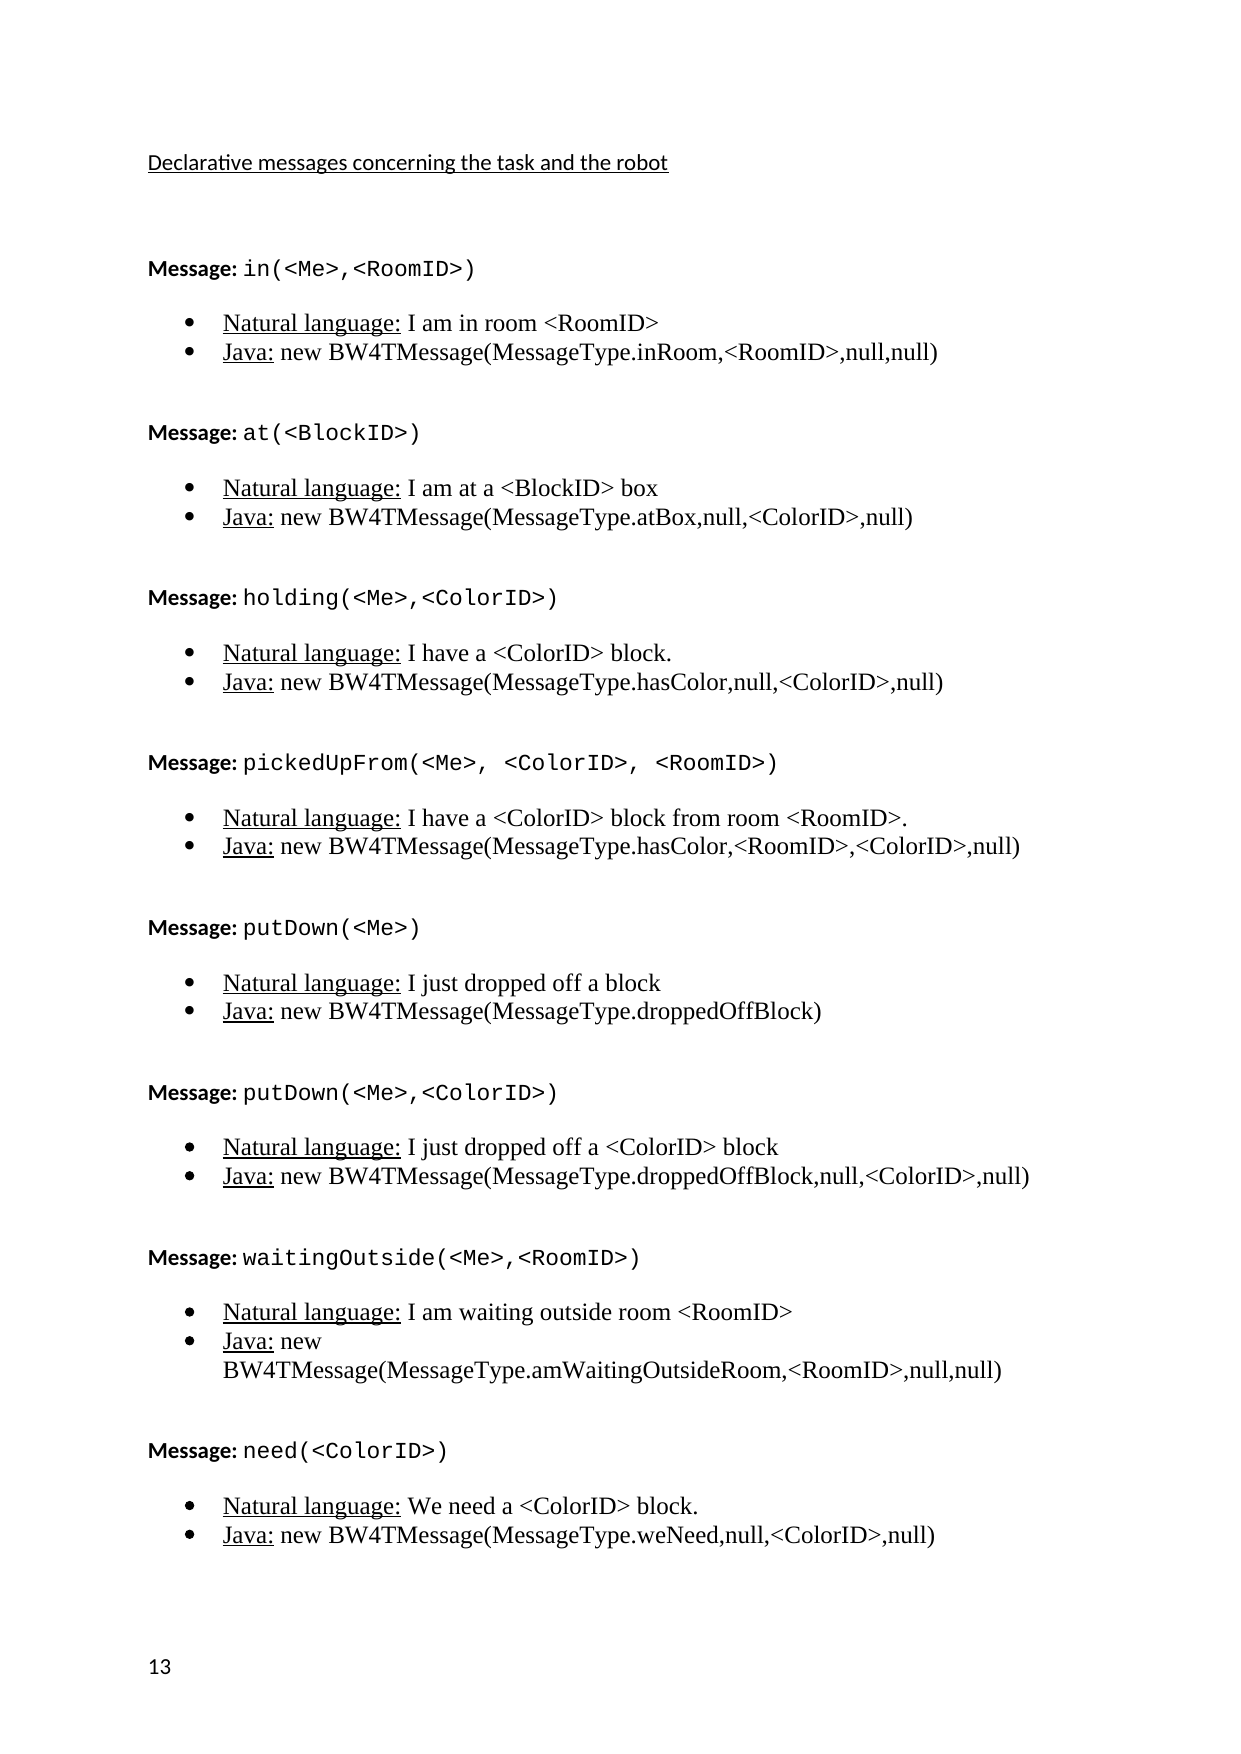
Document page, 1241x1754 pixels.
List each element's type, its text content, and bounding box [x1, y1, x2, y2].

text Message: at(<BlockID>) [148, 418, 1093, 448]
list Java: new BW4TMessage(MessageType.atBox,null,<ColorID>,null) [185, 502, 1093, 530]
text Message: putDown(<Me>,<ColorID>) [148, 1078, 1093, 1107]
list Java: new BW4TMessage(MessageType.weNeed,null,<ColorID>,null) [185, 1520, 1093, 1548]
list Natural language: I just dropped off a <ColorID> block [185, 1132, 1093, 1161]
text Message: pickedUpFrom(<Me>, <ColorID>, <RoomID>) [148, 748, 1093, 777]
list Java: new BW4TMessage(MessageType.droppedOffBlock,null,<ColorID>,null) [185, 1161, 1093, 1190]
list Java: new BW4TMessage(MessageType.hasColor,<RoomID>,<ColorID>,null) [185, 831, 1093, 860]
list Java: new BW4TMessage(MessageType.hasColor,null,<ColorID>,null) [185, 667, 1093, 695]
list Natural language: We need a <ColorID> block. [185, 1491, 1093, 1520]
list Natural language: I just dropped off a block [185, 968, 1093, 996]
list Java: new BW4TMessage(MessageType.amWaitingOutsideRoom,<RoomID>,null,null) [185, 1326, 1093, 1384]
text Declarative messages concerning the task and the robot [148, 148, 1093, 176]
list Natural language: I am at a <BlockID> box [185, 473, 1093, 502]
list Java: new BW4TMessage(MessageType.droppedOffBlock) [185, 996, 1093, 1025]
list Natural language: I am waiting outside room <RoomID> [185, 1297, 1093, 1326]
text Message: waitingOutside(<Me>,<RoomID>) [148, 1243, 1093, 1272]
text Message: in(<Me>,<RoomID>) [148, 254, 1093, 283]
list Natural language: I have a <ColorID> block. [185, 638, 1093, 667]
text Message: putDown(<Me>) [148, 913, 1093, 942]
list Natural language: I have a <ColorID> block from room <RoomID>. [185, 803, 1093, 831]
text Message: holding(<Me>,<ColorID>) [148, 583, 1093, 613]
list Java: new BW4TMessage(MessageType.inRoom,<RoomID>,null,null) [185, 337, 1093, 366]
text Message: need(<ColorID>) [148, 1437, 1093, 1466]
list Natural language: I am in room <RoomID> [185, 308, 1093, 337]
